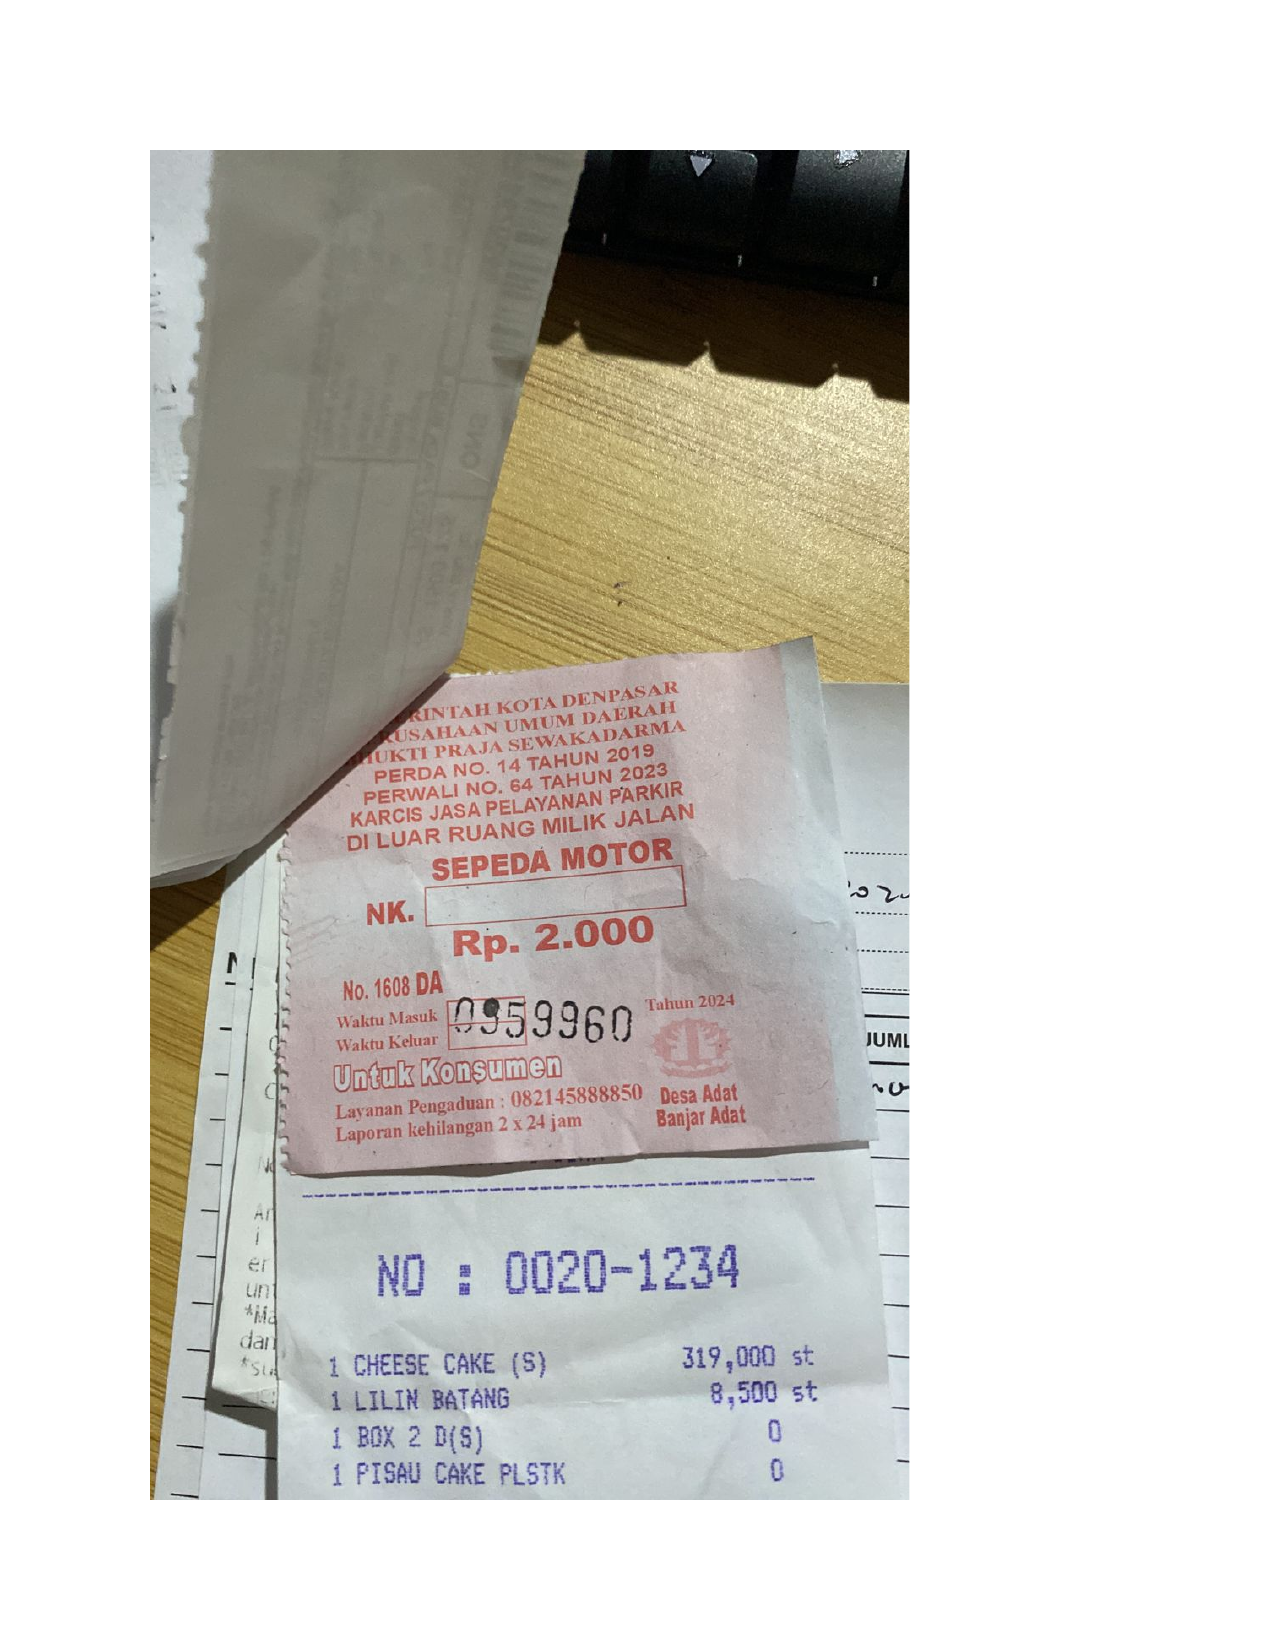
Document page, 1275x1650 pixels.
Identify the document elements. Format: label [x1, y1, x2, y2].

picture [150, 150, 910, 1500]
